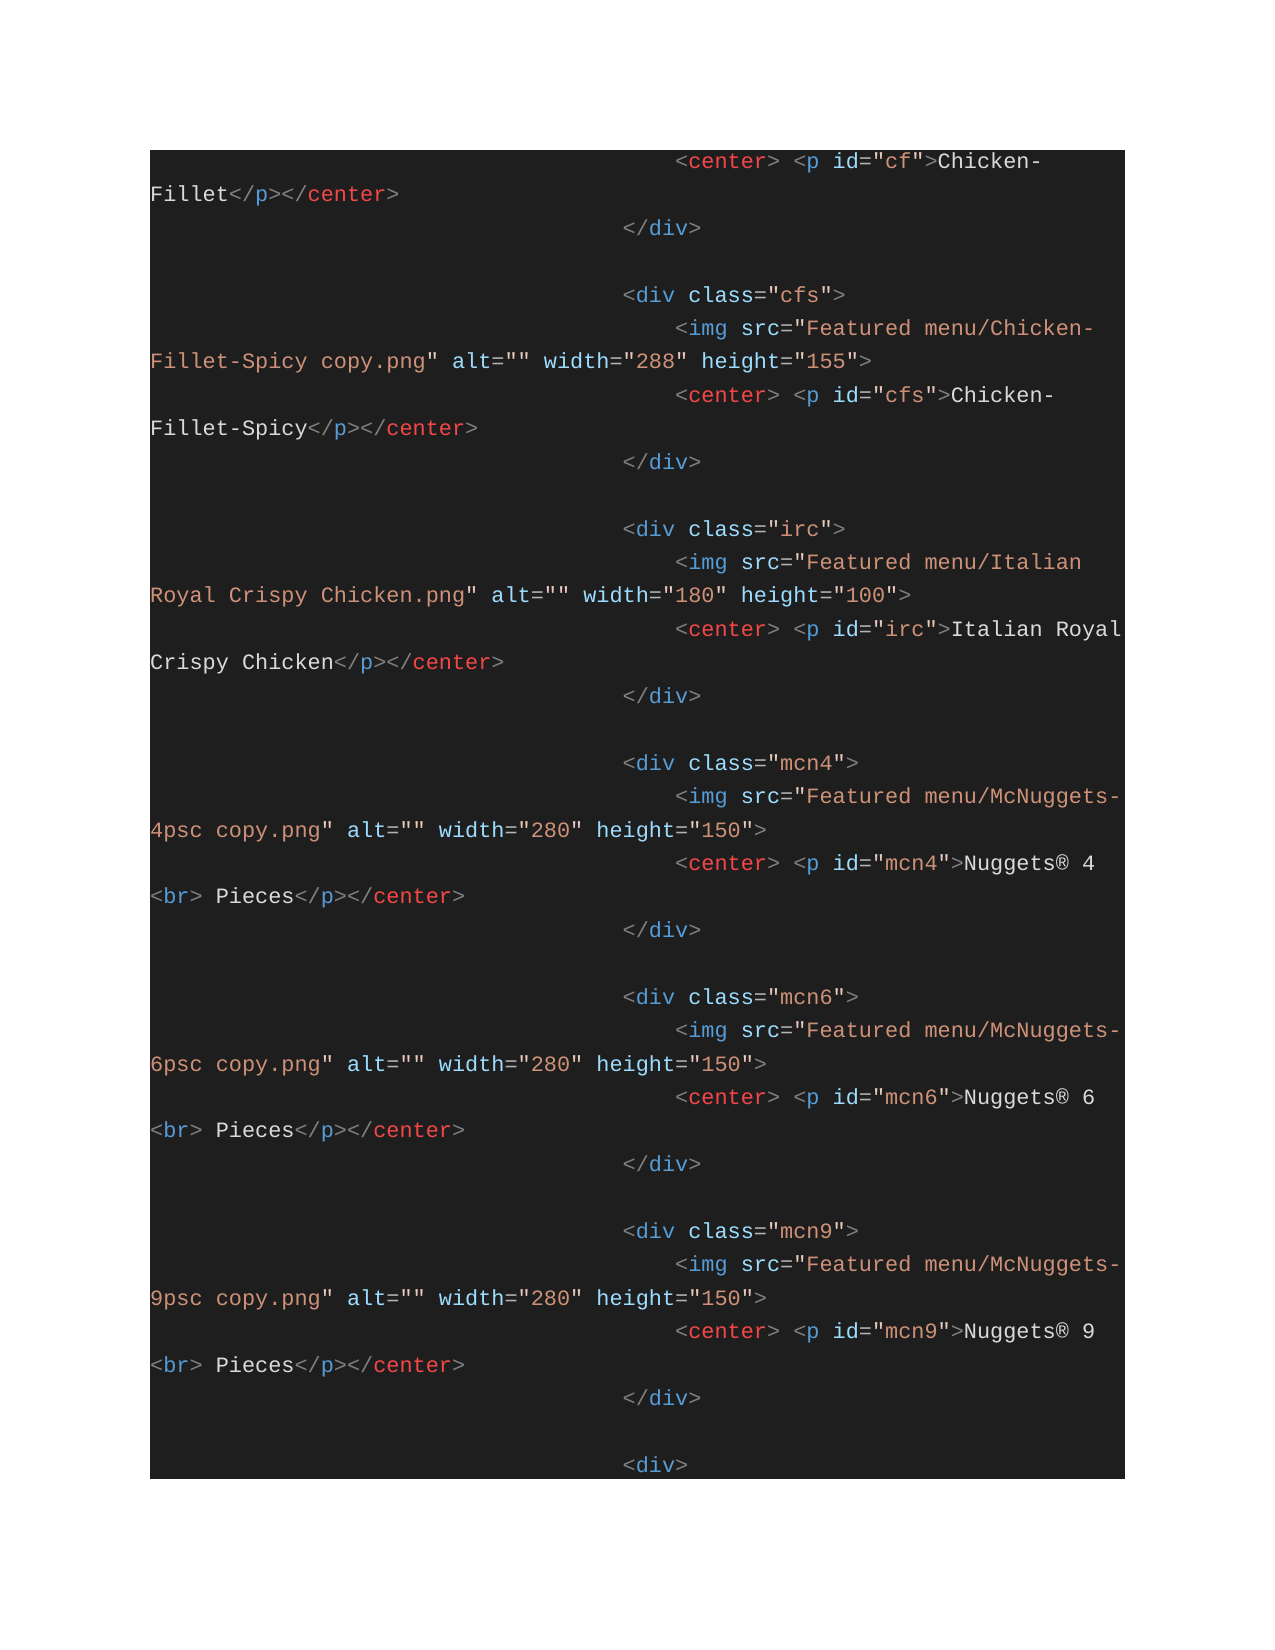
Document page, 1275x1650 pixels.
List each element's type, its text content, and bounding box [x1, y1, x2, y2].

text <center> <p id="cfs">Chicken-Fillet-Spicy</p></center> [150, 384, 1125, 442]
text <img src="Featured menu/McNuggets-6psc copy.png" alt="" width="280" height="150"> [150, 1019, 1125, 1078]
text <div class="mcn4"> [150, 752, 1125, 777]
text <div class="irc"> [150, 518, 1125, 543]
text <div class="mcn9"> [150, 1220, 1125, 1245]
text </div> [150, 1153, 1125, 1178]
text <center> <p id="mcn4">Nuggets® 4 <br> Pieces</p></center> [150, 852, 1125, 910]
text </div> [150, 217, 1125, 242]
text <center> <p id="irc">Italian Royal Crispy Chicken</p></center> [150, 618, 1125, 676]
text <center> <p id="cf">Chicken-Fillet</p></center> [150, 150, 1125, 208]
text </div> [150, 919, 1125, 944]
text <div class="mcn6"> [150, 986, 1125, 1011]
text </div> [150, 1387, 1125, 1412]
text <img src="Featured menu/Italian Royal Crispy Chicken.png" alt="" width="180" height="100"> [150, 551, 1125, 609]
text <img src="Featured menu/McNuggets-4psc copy.png" alt="" width="280" height="150"> [150, 785, 1125, 843]
text </div> [150, 685, 1125, 710]
text <center> <p id="mcn6">Nuggets® 6 <br> Pieces</p></center> [150, 1086, 1125, 1144]
text <div> [150, 1454, 1125, 1479]
text <img src="Featured menu/McNuggets-9psc copy.png" alt="" width="280" height="150"> [150, 1253, 1125, 1312]
text <img src="Featured menu/Chicken-Fillet-Spicy copy.png" alt="" width="288" height="155"> [150, 317, 1125, 375]
text </div> [150, 451, 1125, 476]
text <div class="cfs"> [150, 284, 1125, 308]
text <center> <p id="mcn9">Nuggets® 9 <br> Pieces</p></center> [150, 1320, 1125, 1378]
